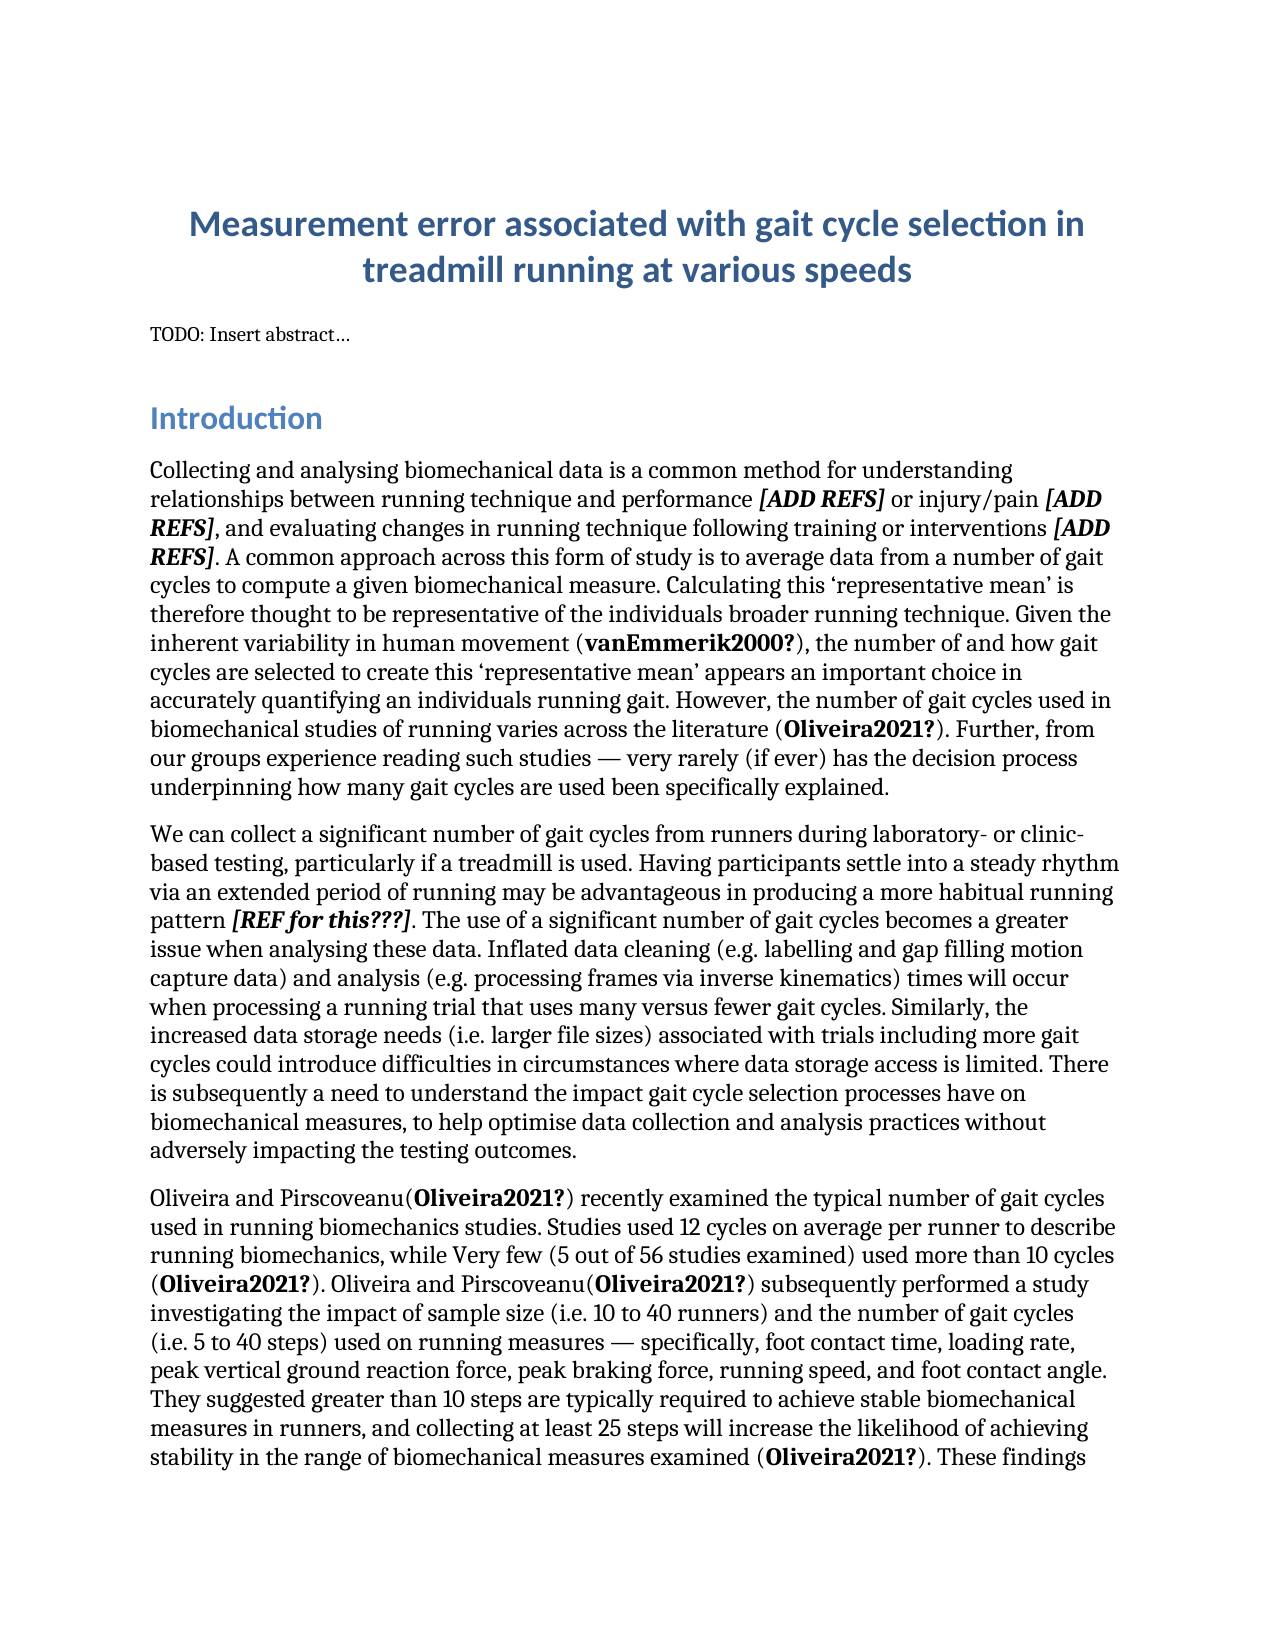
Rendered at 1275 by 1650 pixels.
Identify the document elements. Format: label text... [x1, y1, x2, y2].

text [150, 1184, 1125, 1471]
text TODO: Insert abstract… [150, 323, 1125, 347]
subtitle Introduction [150, 397, 1125, 438]
text We can collect a significant number of gait cycles from runners during laboratory- or clinic-based testing, particularly if a treadmill is used. Having participants settle into a steady rhythm via an extended period of running may be advantageous in producing a more habitual running pattern [REF for this???]. The use of a significant number of gait cycles becomes a greater issue when analysing these data. Inflated data cleaning (e.g. labelling and gap filling motion capture data) and analysis (e.g. processing frames via inverse kinematics) times will occur when processing a running trial that uses many versus fewer gait cycles. Similarly, the increased data storage needs (i.e. larger file sizes) associated with trials including more gait cycles could introduce difficulties in circumstances where data storage access is limited. There is subsequently a need to understand the impact gait cycle selection processes have on biomechanical measures, to help optimise data collection and analysis practices without adversely impacting the testing outcomes. [150, 820, 1125, 1165]
title Measurement error associated with gait cycle selection in treadmill running at various speeds [150, 200, 1125, 292]
text Collecting and analysing biomechanical data is a common method for understanding relationships between running technique and performance [ADD REFS] or injury/pain [ADD REFS], and evaluating changes in running technique following training or interventions [ADD REFS]. A common approach across this form of study is to average data from a number of gait cycles to compute a given biomechanical measure. Calculating this ‘representative mean’ is therefore thought to be representative of the individuals broader running technique. Given the inherent variability in human movement (vanEmmerik2000?), the number of and how gait cycles are selected to create this ‘representative mean’ appears an important choice in accurately quantifying an individuals running gait. However, the number of gait cycles used in biomechanical studies of running varies across the literature (Oliveira2021?). Further, from our groups experience reading such studies — very rarely (if ever) has the decision process underpinning how many gait cycles are used been specifically explained. [150, 456, 1125, 801]
